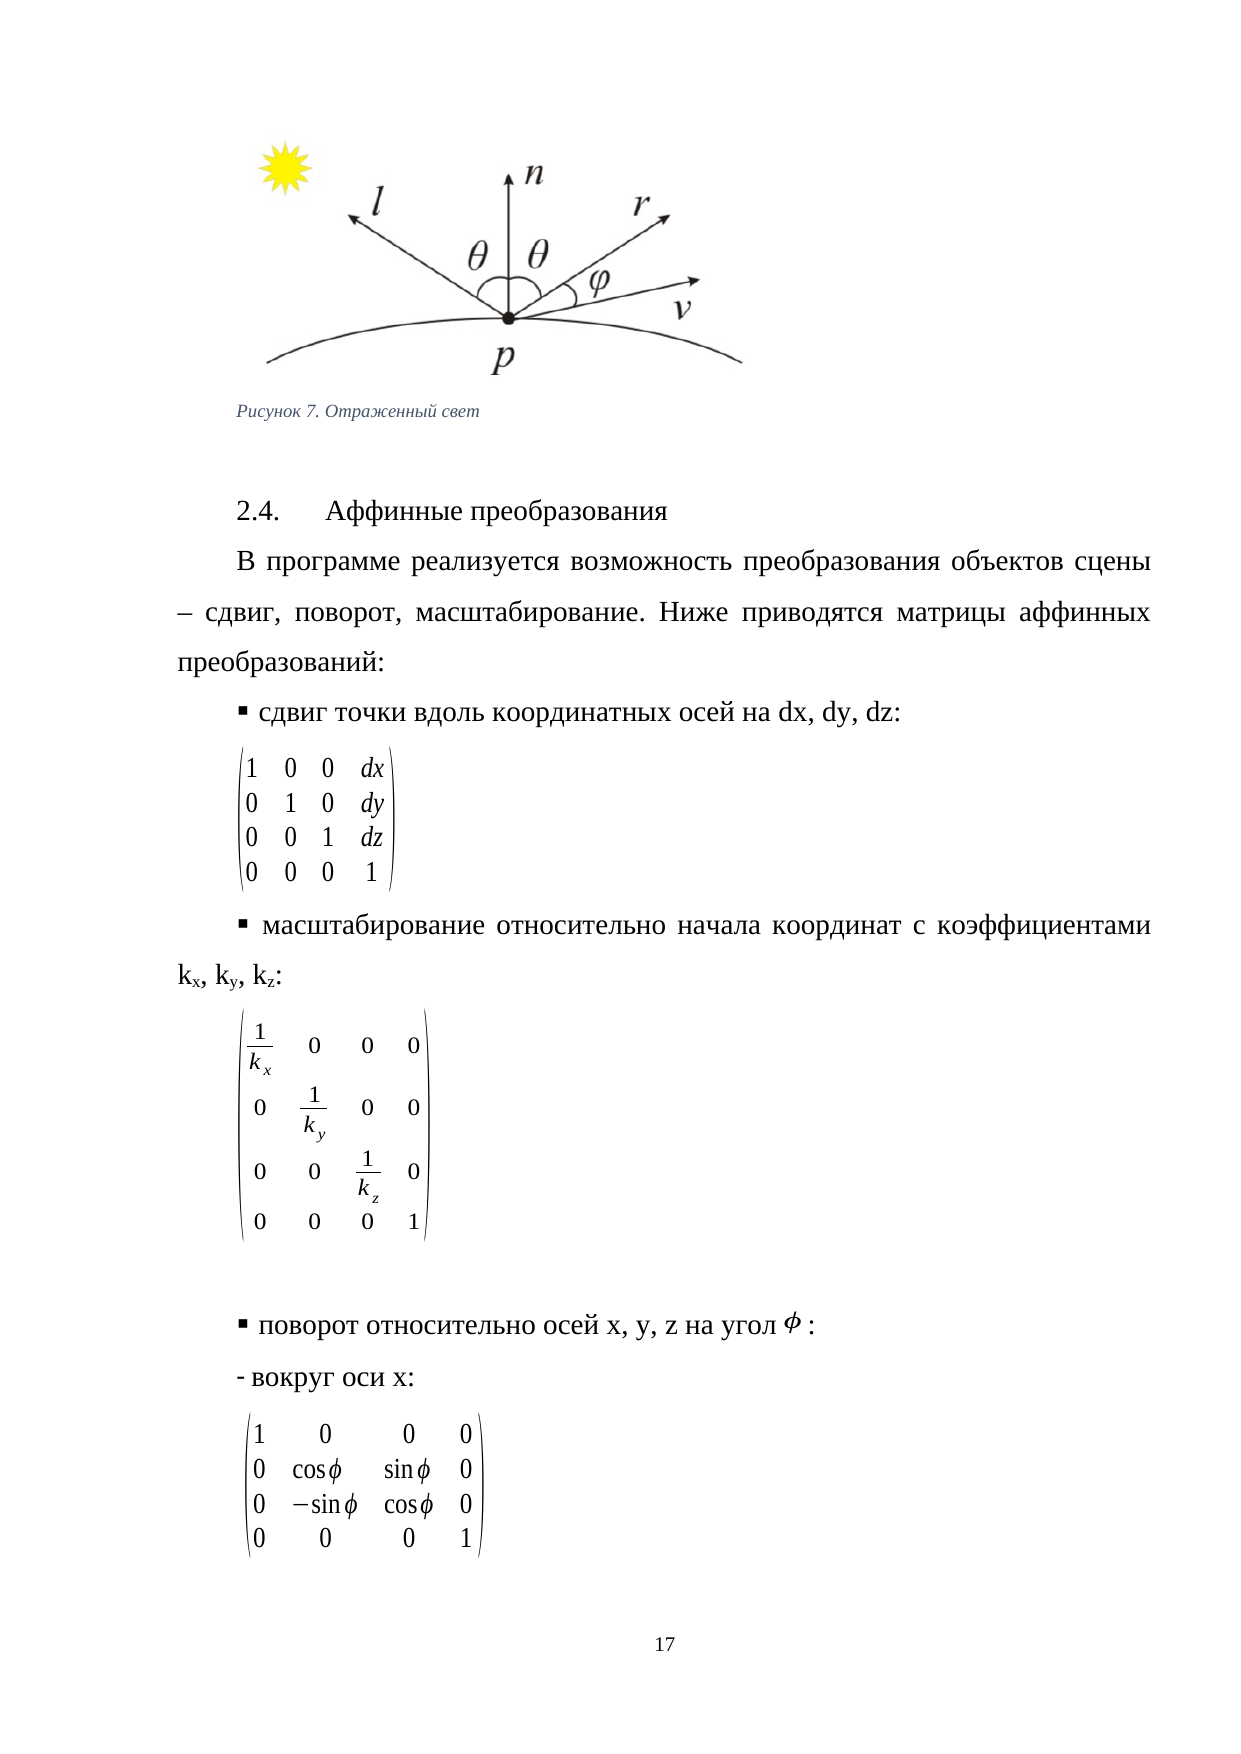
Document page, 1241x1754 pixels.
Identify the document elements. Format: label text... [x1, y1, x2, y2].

list вокруг оси x: [177, 1358, 1152, 1393]
list Аффинные преобразования [177, 493, 1152, 527]
list масштабирование относительно начала координат с коэффициентами kx, ky, kz: [177, 907, 1152, 991]
text В программе реализуется возможность преобразования объектов сцены – сдвиг, поворот, масштабирование. Ниже приводятся матрицы аффинных преобразований: [177, 543, 1152, 678]
picture [236, 118, 775, 389]
list сдвиг точки вдоль координатных осей на dx, dy, dz: [177, 694, 1152, 728]
list поворот относительно осей x, y, z на угол : [177, 1307, 1152, 1341]
